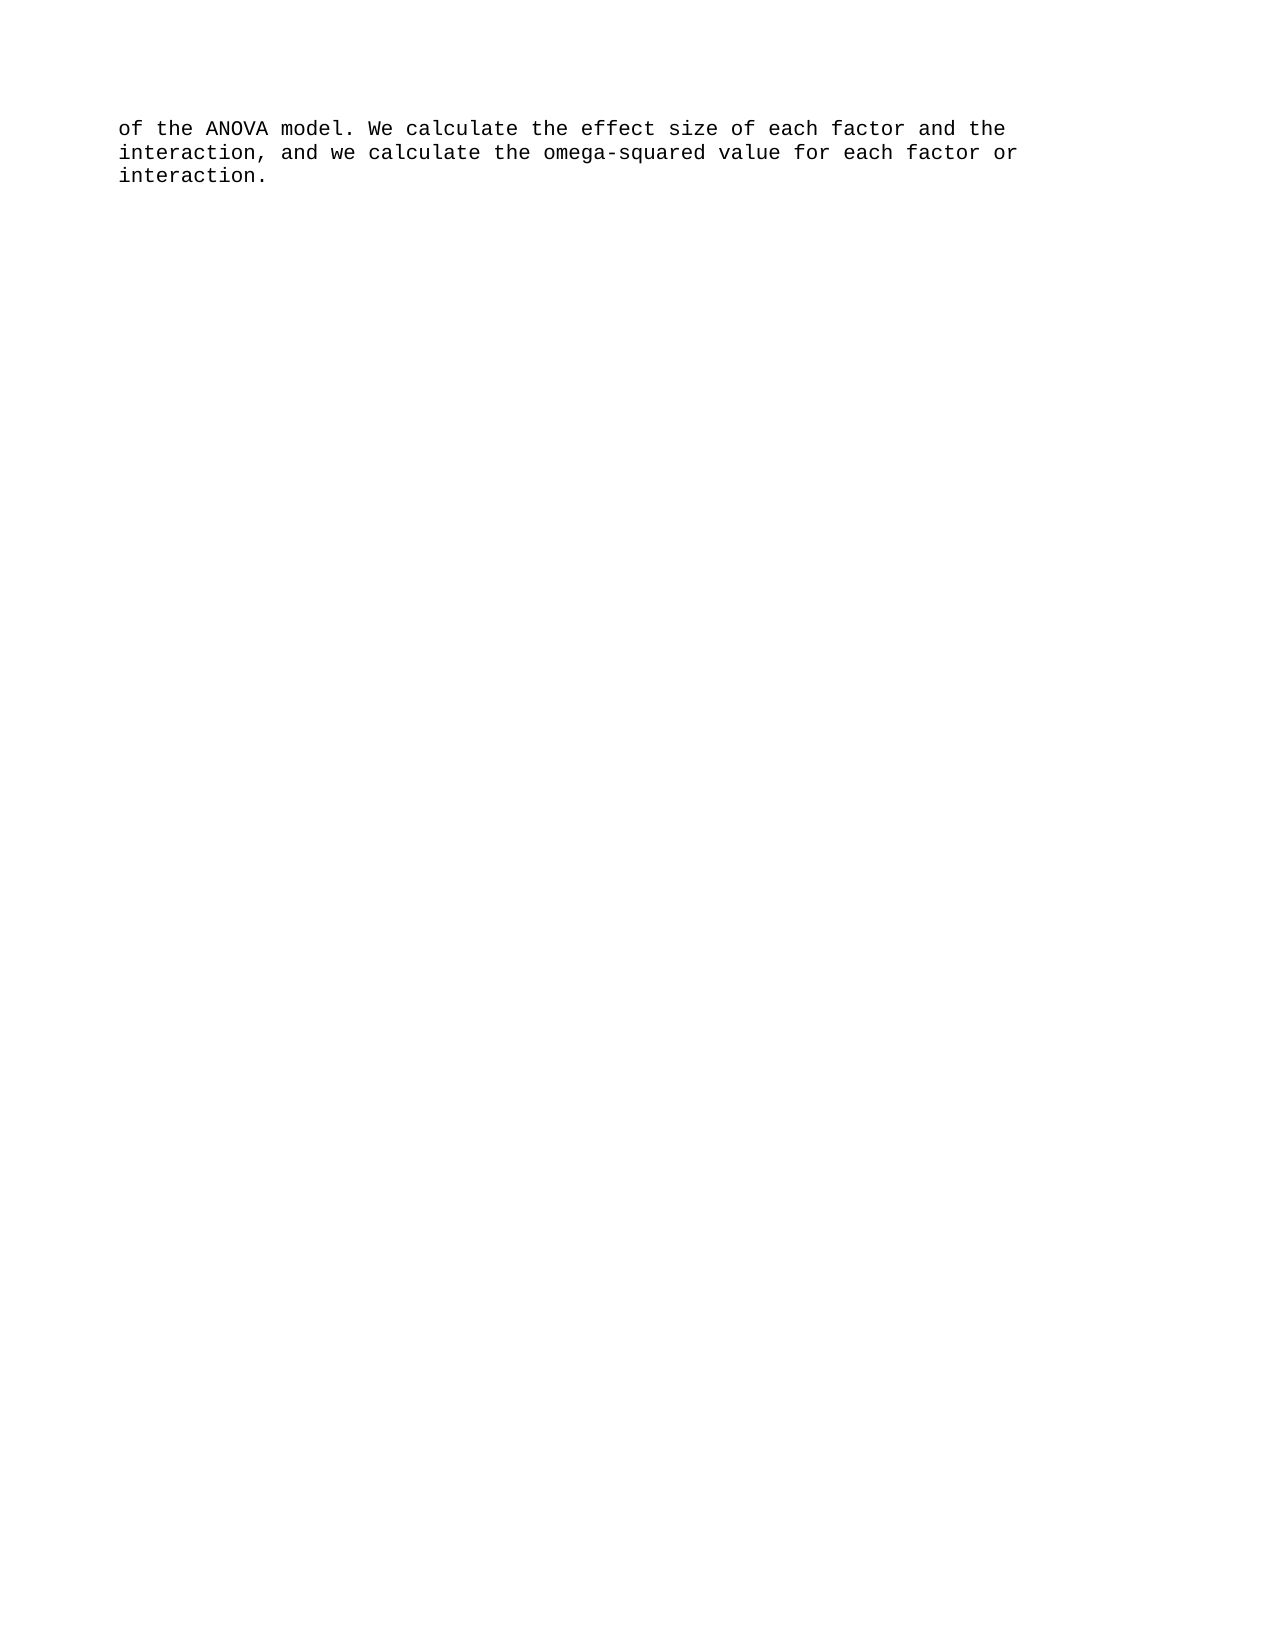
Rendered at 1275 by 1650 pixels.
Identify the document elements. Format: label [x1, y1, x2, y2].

text [118, 118, 1157, 189]
